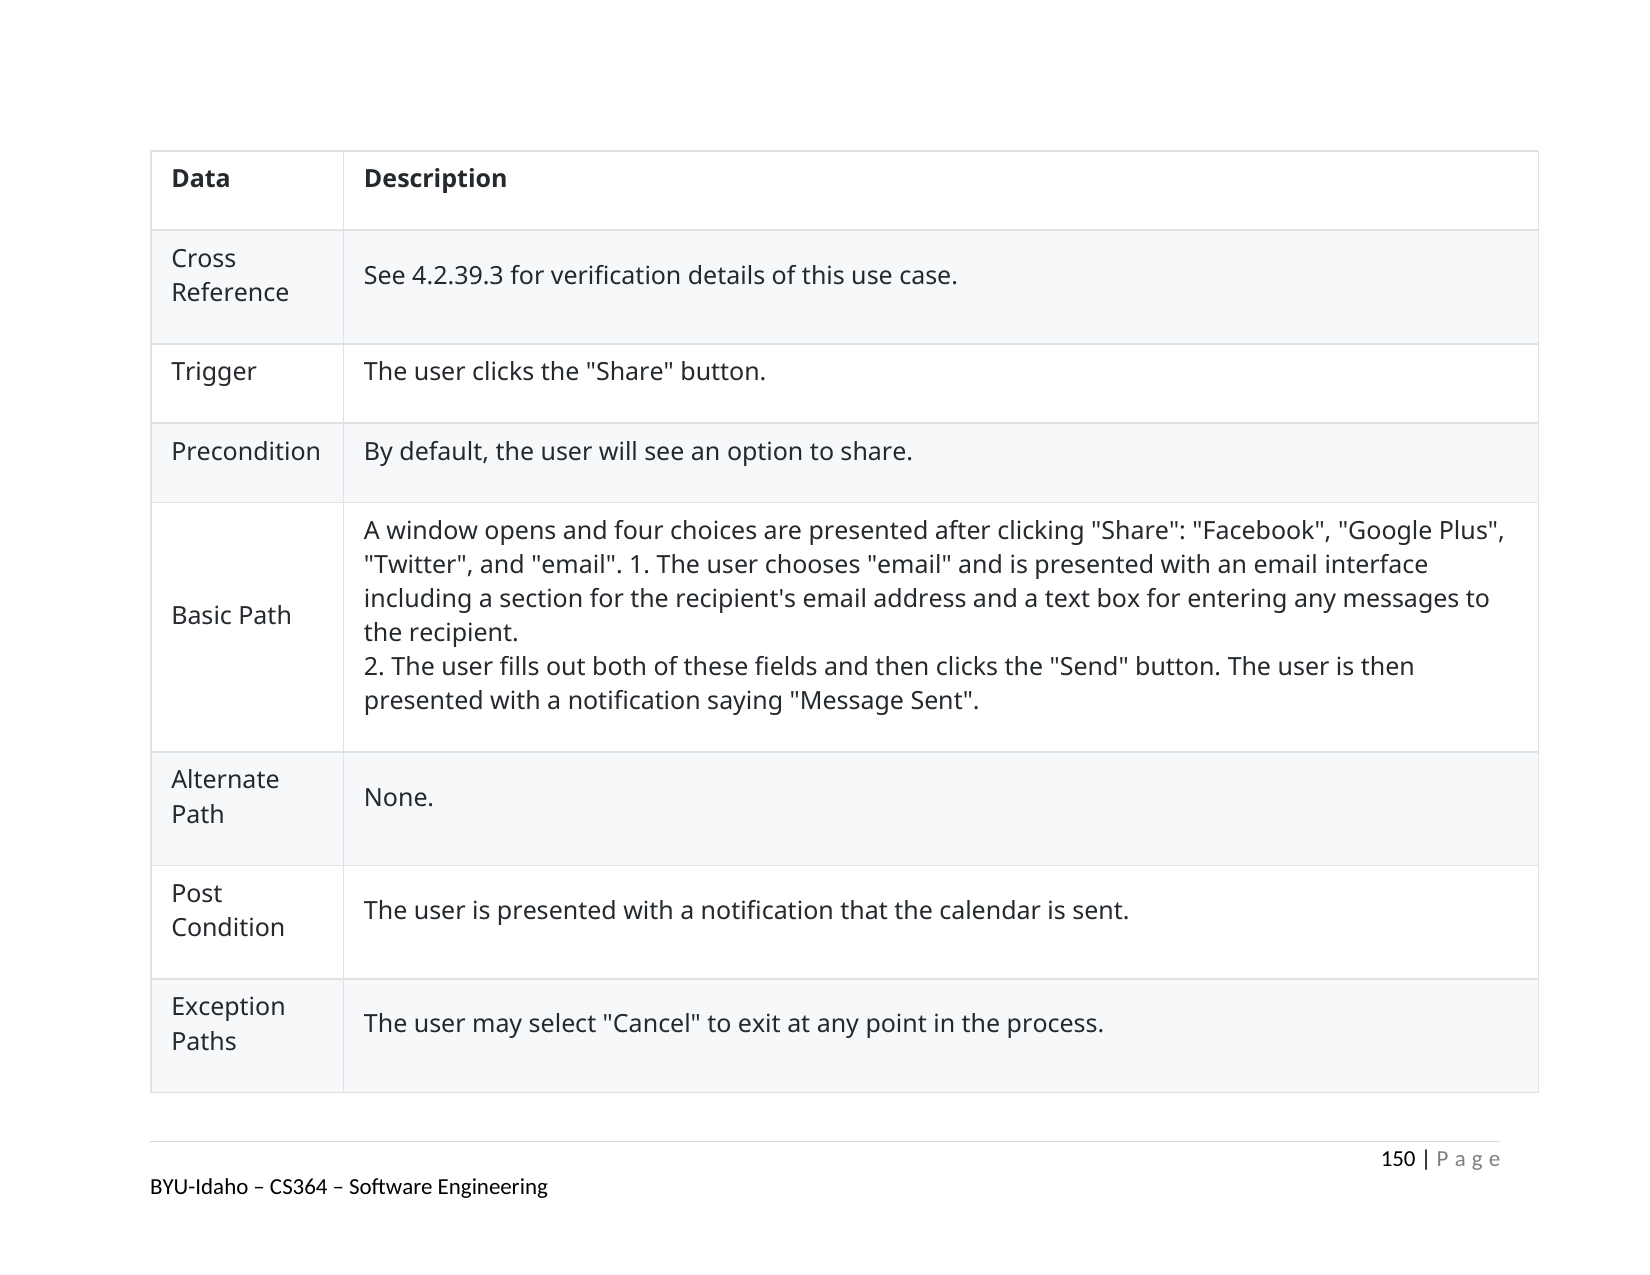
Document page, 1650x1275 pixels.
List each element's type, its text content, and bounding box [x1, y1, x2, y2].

table_cell Exception Paths [152, 980, 343, 1092]
table_cell Alternate Path [152, 753, 343, 865]
table_cell The user is presented with a notification that the calendar is sent. [344, 866, 1538, 978]
table_cell Precondition [152, 424, 343, 502]
table_cell Cross Reference [152, 231, 343, 343]
table_cell Trigger [152, 345, 343, 422]
table_cell See 4.2.39.3 for verification details of this use case. [344, 231, 1538, 343]
table_cell By default, the user will see an option to share. [344, 424, 1538, 502]
table_header Description [344, 152, 1538, 229]
table_cell The user may select "Cancel" to exit at any point in the process. [344, 980, 1538, 1092]
table_cell Post Condition [152, 866, 343, 978]
table_cell None. [344, 753, 1538, 865]
table_cell Basic Path [152, 503, 343, 751]
table_header Data [152, 152, 343, 229]
table_cell A window opens and four choices are presented after clicking "Share": "Facebook", "Google Plus", "Twitter", and "email". 1. The user chooses "email" and is presented with an email interface including a section for the recipient's email address and a text box for entering any messages to the recipient. 2. The user fills out both of these fields and then clicks the "Send" button. The user is then presented with a notification saying "Message Sent". [344, 503, 1538, 751]
table_cell The user clicks the "Share" button. [344, 345, 1538, 422]
